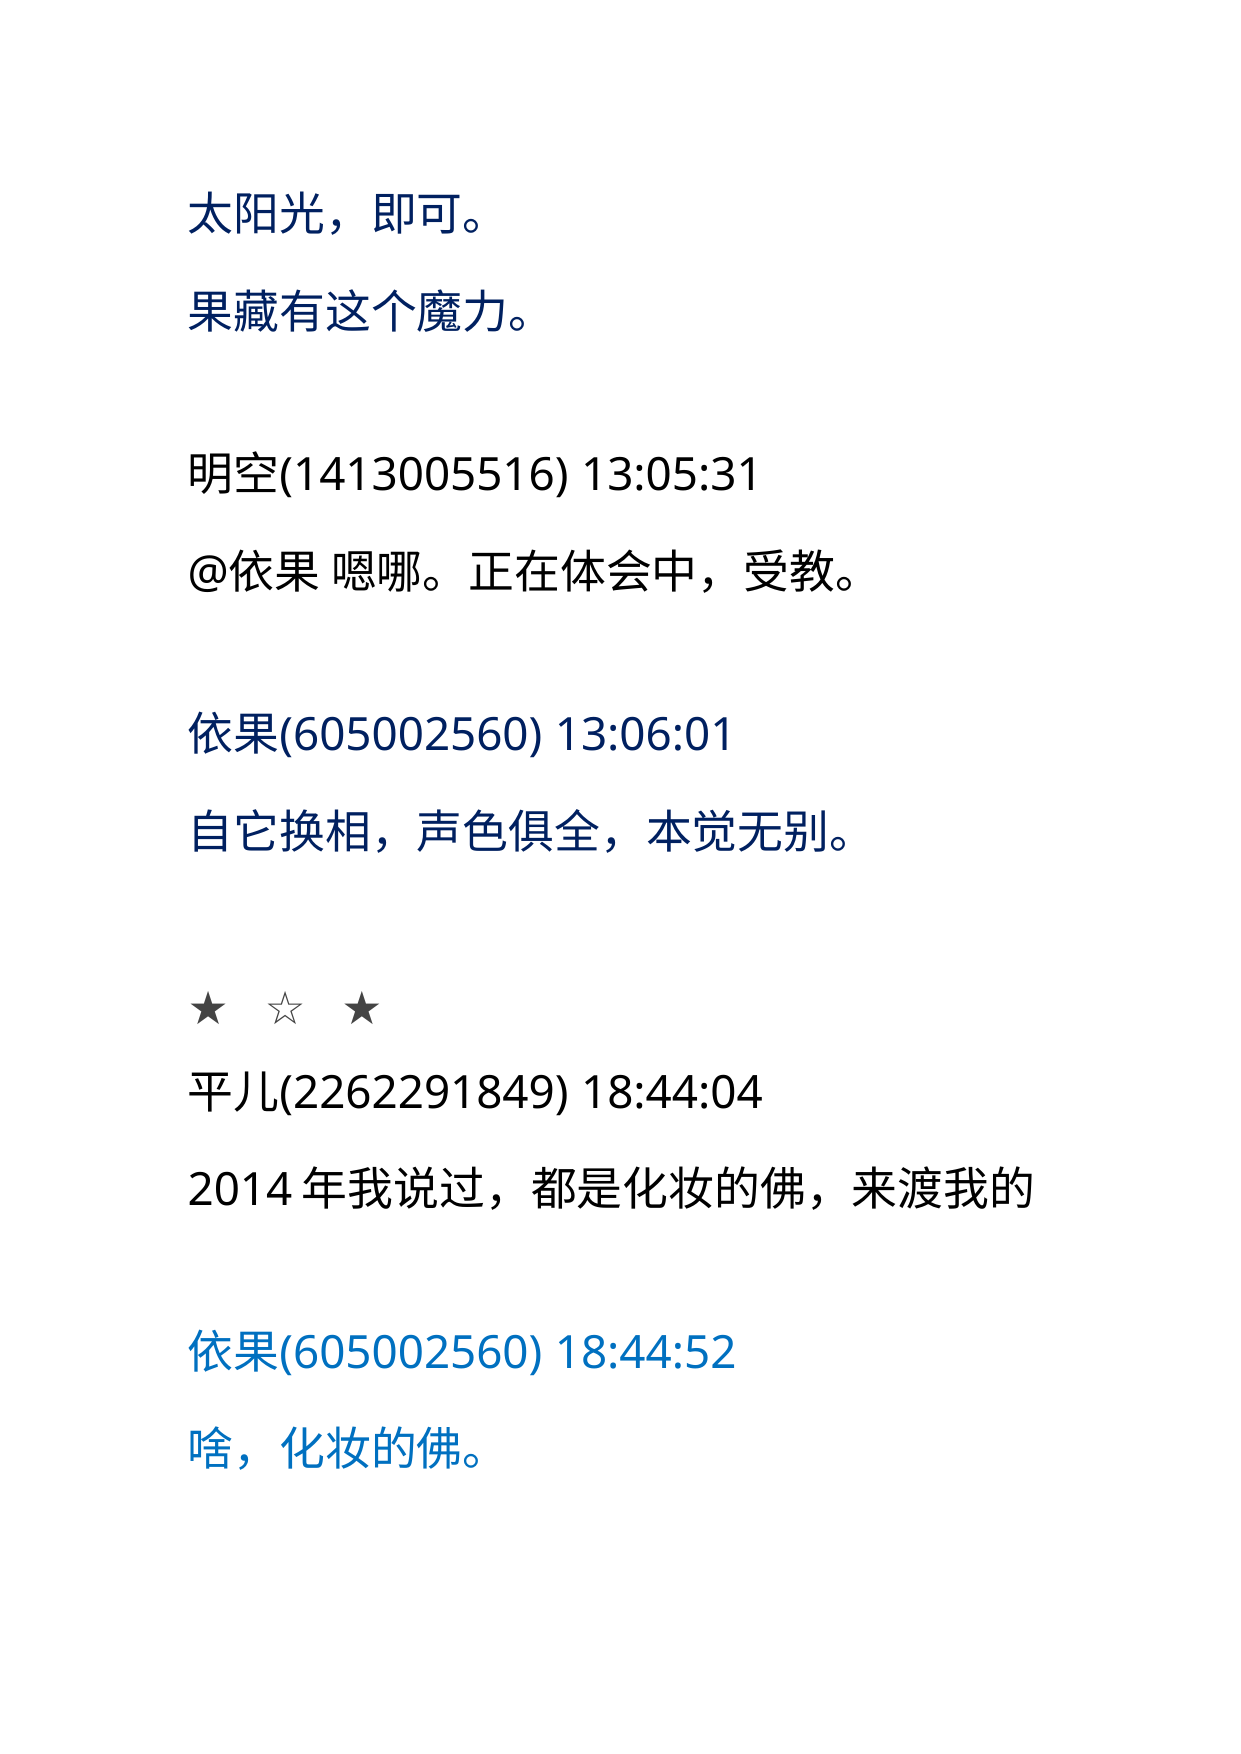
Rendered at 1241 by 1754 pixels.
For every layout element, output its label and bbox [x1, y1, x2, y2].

text [187, 909, 1053, 1494]
text [187, 162, 1053, 877]
